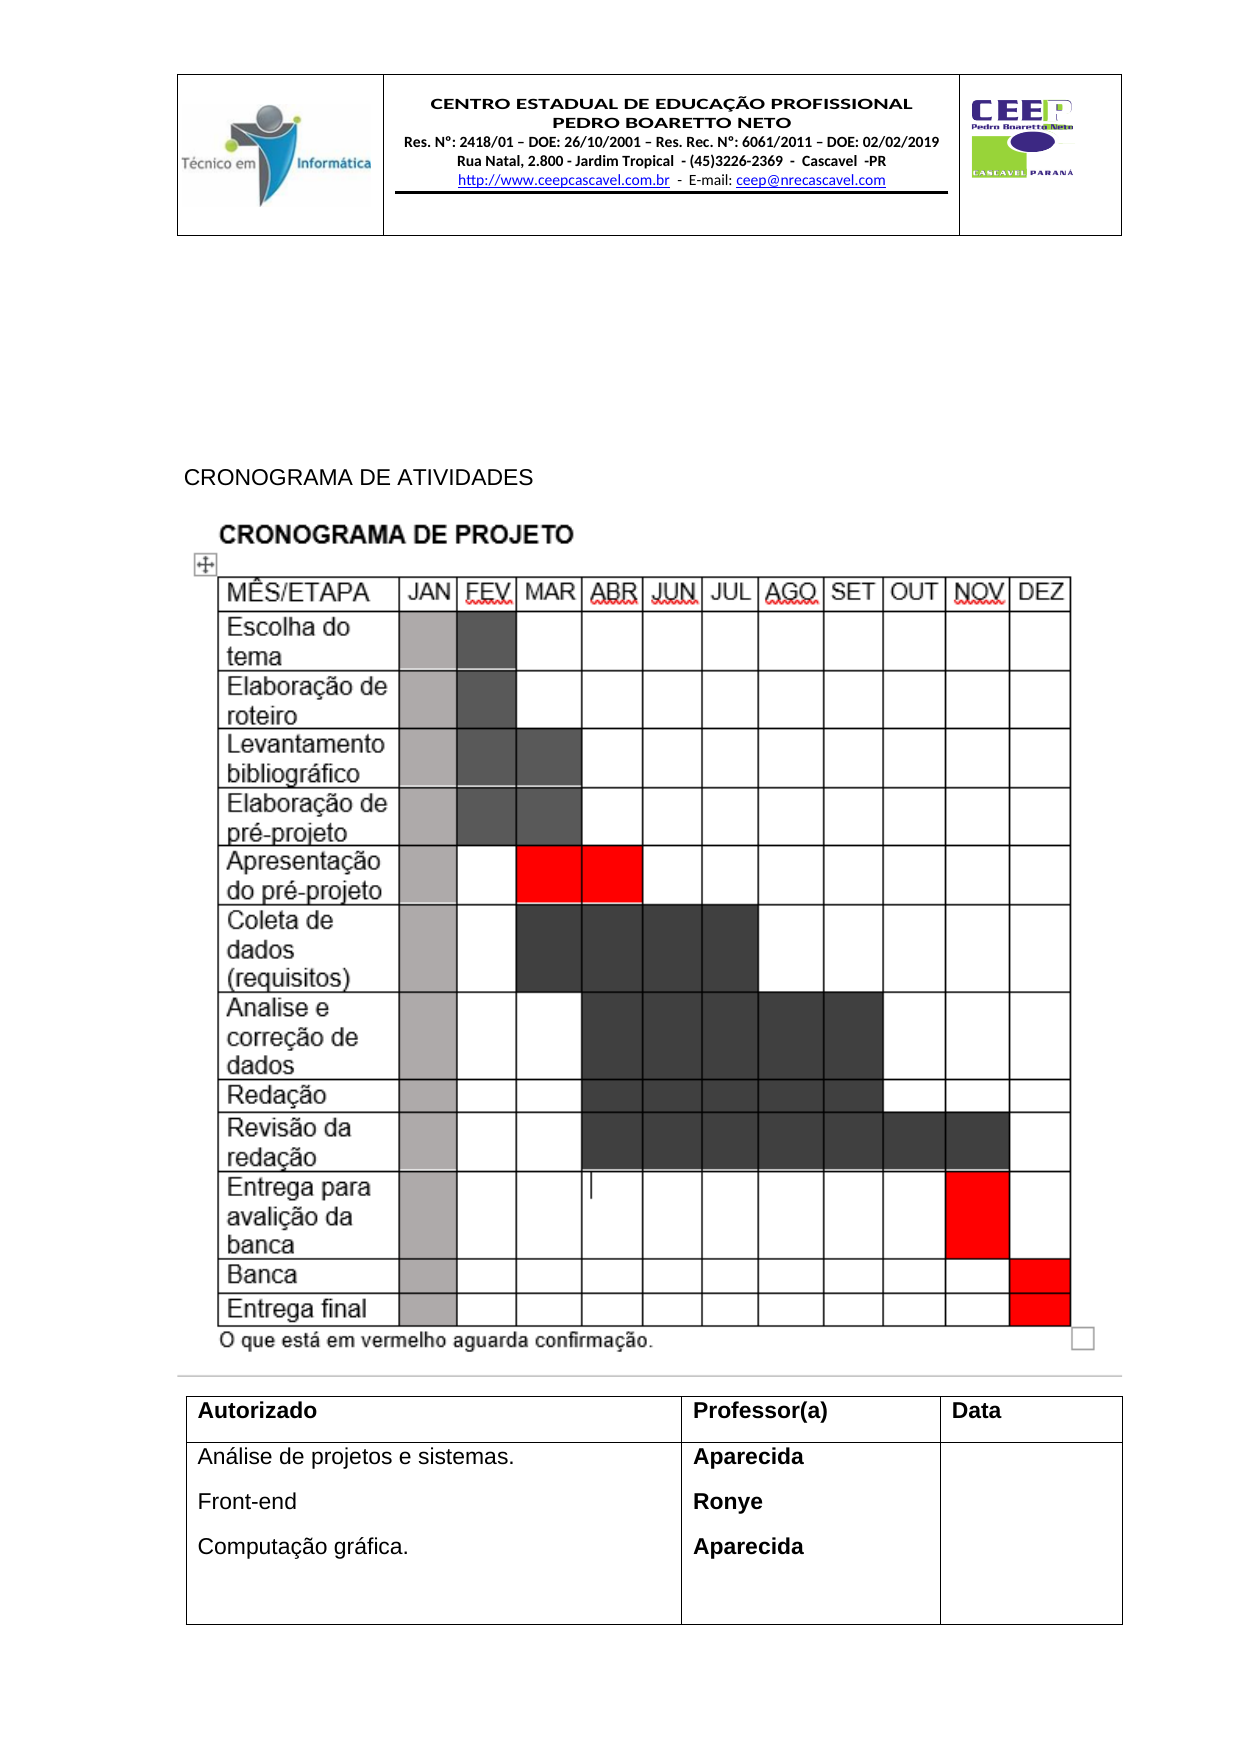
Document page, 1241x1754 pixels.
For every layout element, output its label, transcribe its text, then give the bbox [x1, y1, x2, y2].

table_header Professor(a) [682, 1397, 940, 1442]
picture [181, 104, 371, 207]
text CRONOGRAMA DE ATIVIDADES [177, 463, 1122, 490]
picture [177, 508, 1123, 1377]
table_header Autorizado [187, 1397, 681, 1442]
table_cell [941, 1443, 1122, 1623]
table_header Data [941, 1397, 1122, 1442]
table_cell Análise de projetos e sistemas. Front-end Computação gráfica. [187, 1443, 681, 1623]
table_cell Aparecida Ronye Aparecida [682, 1443, 940, 1623]
